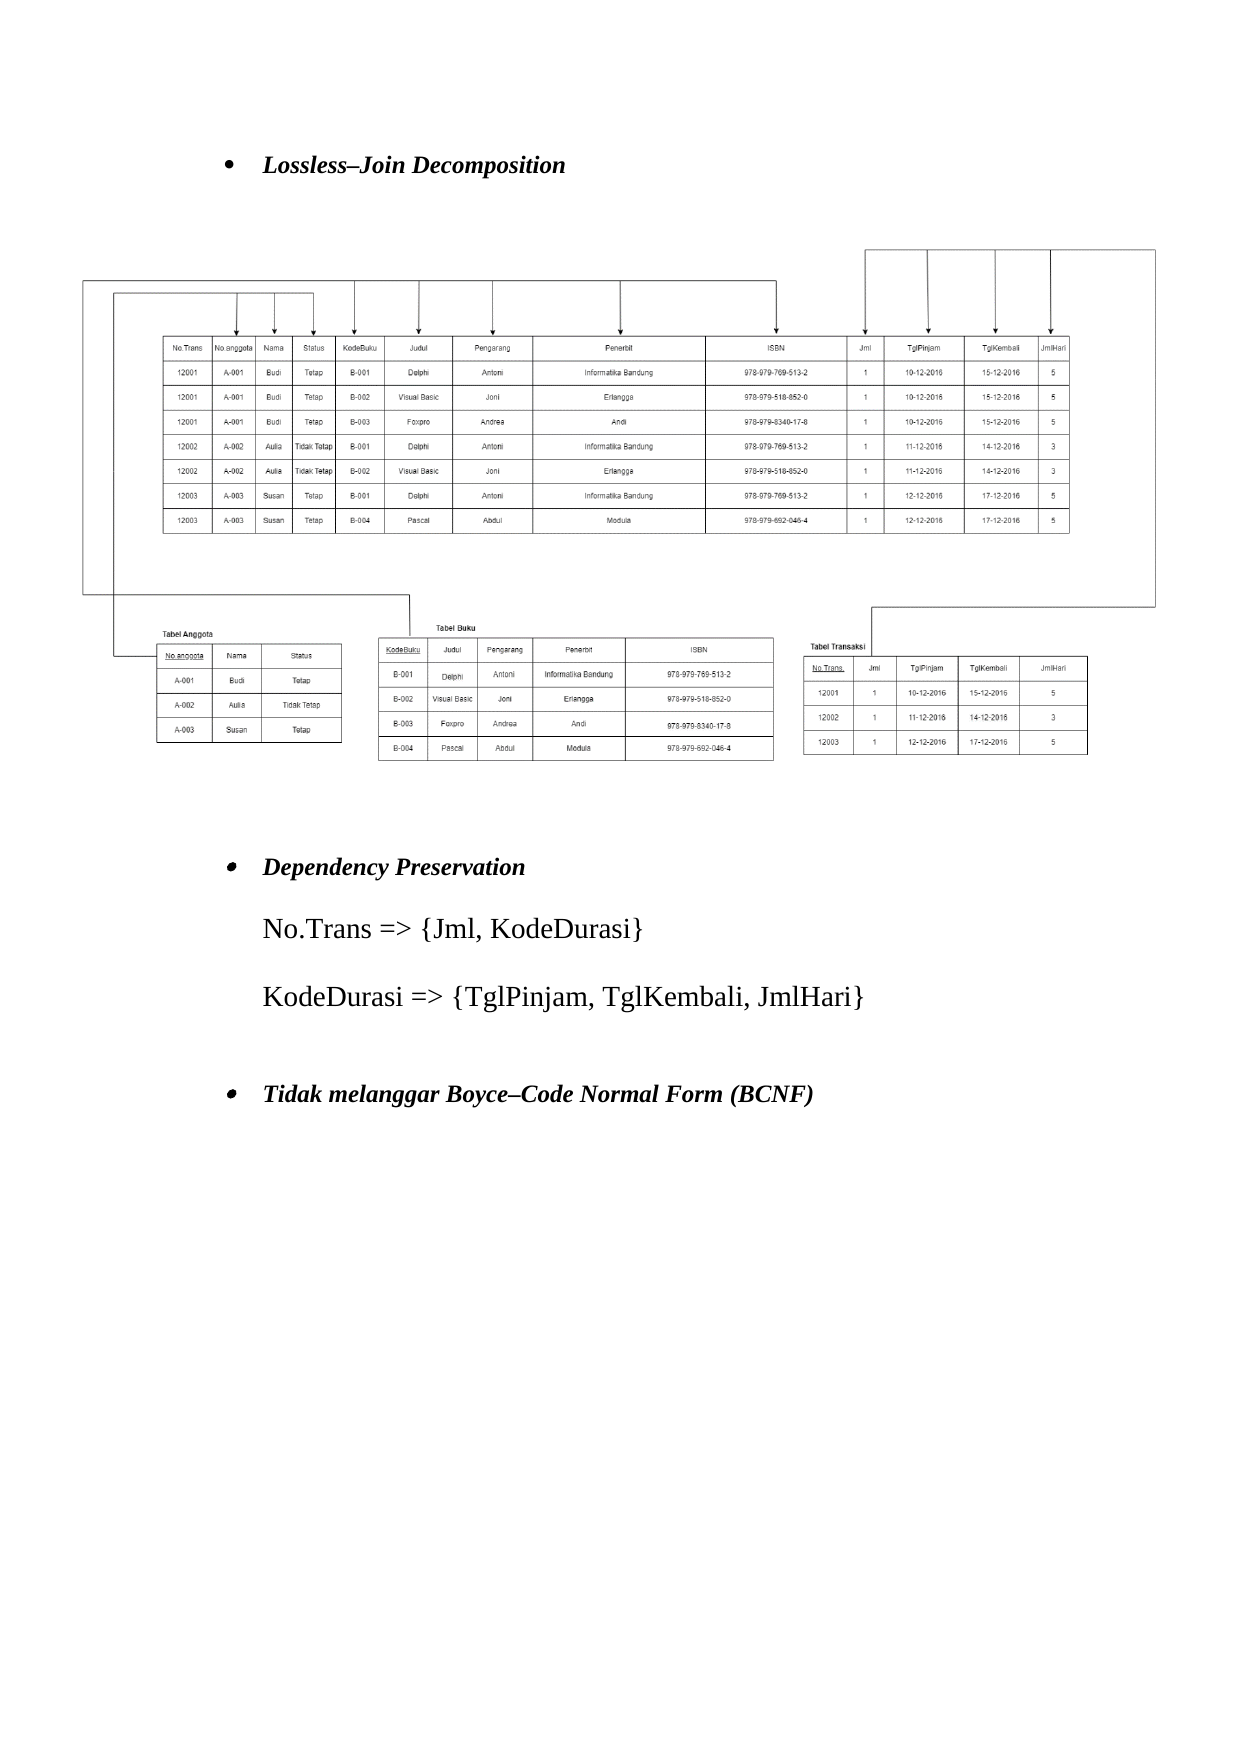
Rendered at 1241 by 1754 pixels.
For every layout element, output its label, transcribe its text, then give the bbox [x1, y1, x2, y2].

list Dependency Preservation [225, 852, 1090, 881]
picture [78, 245, 1162, 761]
list Lossless–Join Decomposition [225, 150, 1090, 179]
list Tidak melanggar Boyce–Code Normal Form (BCNF) [225, 1079, 1090, 1108]
list KodeDurasi => {TglPinjam, TglKembali, JmlHari} [262, 979, 1090, 1012]
list No.Trans => {Jml, KodeDurasi} [262, 912, 1090, 945]
